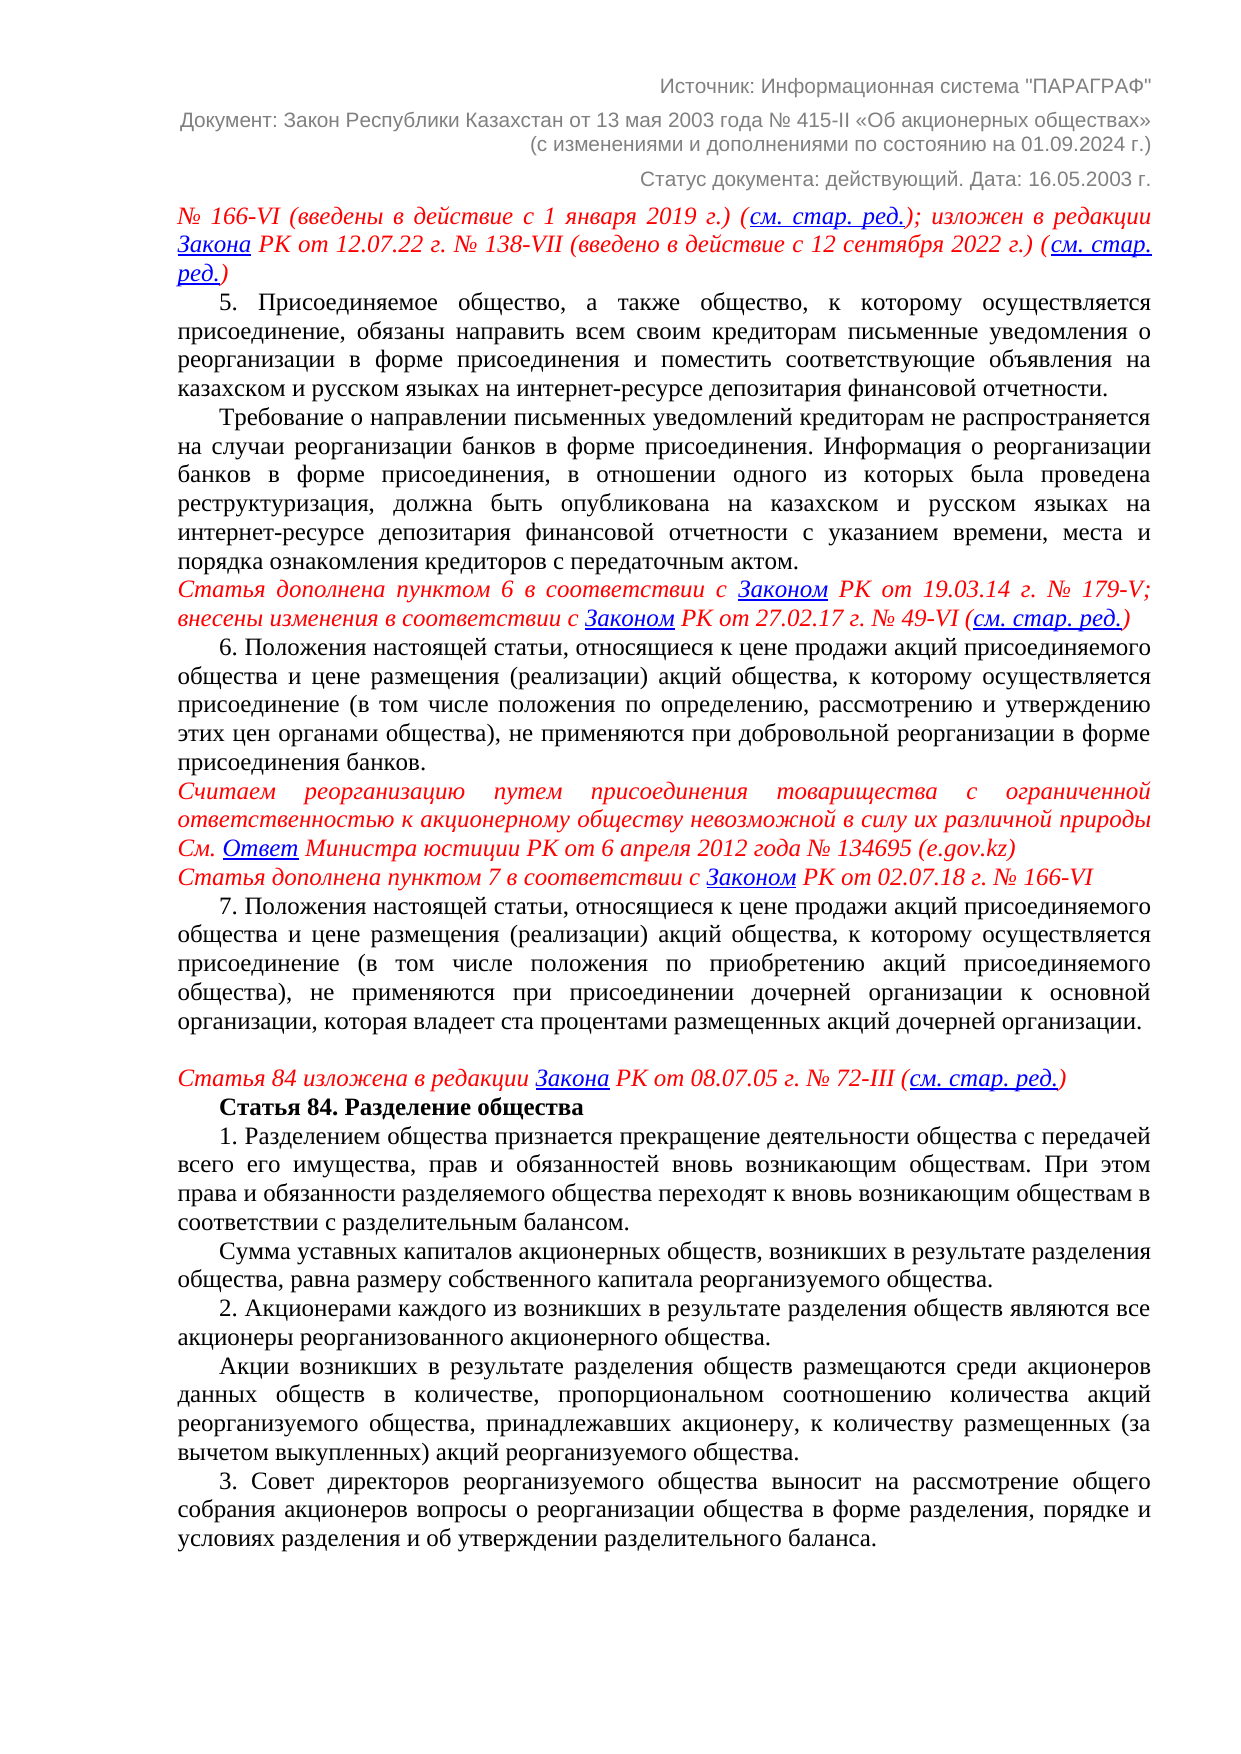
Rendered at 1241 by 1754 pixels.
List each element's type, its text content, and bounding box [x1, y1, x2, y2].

text 2. Акционерами каждого из возникших в результате разделения обществ являются все акционеры реорганизованного акционерного общества. [177, 1293, 1152, 1351]
text Статья дополнена пунктом 7 в соответствии с Законом РК от 02.07.18 г. № 166-VI [177, 862, 1152, 891]
text 6. Положения настоящей статьи, относящиеся к цене продажи акций присоединяемого общества и цене размещения (реализации) акций общества, к которому осуществляется присоединение (в том числе положения по определению, рассмотрению и утверждению этих цен органами общества), не применяются при добровольной реорганизации в форме присоединения банков. [177, 632, 1152, 776]
text Статья 84 изложена в редакции Закона РК от 08.07.05 г. № 72-III (см. стар. ред.) [177, 1063, 1152, 1092]
text Акции возникших в результате разделения обществ размещаются среди акционеров данных обществ в количестве, пропорциональном соотношению количества акций реорганизуемого общества, принадлежавших акционеру, к количеству размещенных (за вычетом выкупленных) акций реорганизуемого общества. [177, 1351, 1152, 1466]
text Статья дополнена пунктом 6 в соответствии с Законом РК от 19.03.14 г. № 179-V; внесены изменения в соответствии с Законом РК от 27.02.17 г. № 49-VI (см. стар. ред.) [177, 574, 1152, 632]
text 7. Положения настоящей статьи, относящиеся к цене продажи акций присоединяемого общества и цене размещения (реализации) акций общества, к которому осуществляется присоединение (в том числе положения по приобретению акций присоединяемого общества), не применяются при присоединении дочерней организации к основной организации, которая владеет ста процентами размещенных акций дочерней организации. [177, 891, 1152, 1034]
text Считаем реорганизацию путем присоединения товарищества с ограниченной ответственностью к акционерному обществу невозможной в силу их различной природы См. Ответ Министра юстиции РК от 6 апреля 2012 года № 134695 (e.gov.kz) [177, 776, 1152, 862]
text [177, 201, 1152, 287]
text Статья 84. Разделение общества [177, 1092, 1152, 1121]
text 1. Разделением общества признается прекращение деятельности общества с передачей всего его имущества, прав и обязанностей вновь возникающим обществам. При этом права и обязанности разделяемого общества переходят к вновь возникающим обществам в соответствии с разделительным балансом. [177, 1121, 1152, 1236]
text 3. Совет директоров реорганизуемого общества выносит на рассмотрение общего собрания акционеров вопросы о реорганизации общества в форме разделения, порядке и условиях разделения и об утверждении разделительного баланса. [177, 1466, 1152, 1552]
text Сумма уставных капиталов акционерных обществ, возникших в результате разделения общества, равна размеру собственного капитала реорганизуемого общества. [177, 1236, 1152, 1293]
text 5. Присоединяемое общество, а также общество, к которому осуществляется присоединение, обязаны направить всем своим кредиторам письменные уведомления о реорганизации в форме присоединения и поместить соответствующие объявления на казахском и русском языках на интернет-ресурсе депозитария финансовой отчетности. [177, 287, 1152, 402]
text Требование о направлении письменных уведомлений кредиторам не распространяется на случаи реорганизации банков в форме присоединения. Информация о реорганизации банков в форме присоединения, в отношении одного из которых была проведена реструктуризация, должна быть опубликована на казахском и русском языках на интернет-ресурсе депозитария финансовой отчетности с указанием времени, места и порядка ознакомления кредиторов с передаточным актом. [177, 402, 1152, 574]
